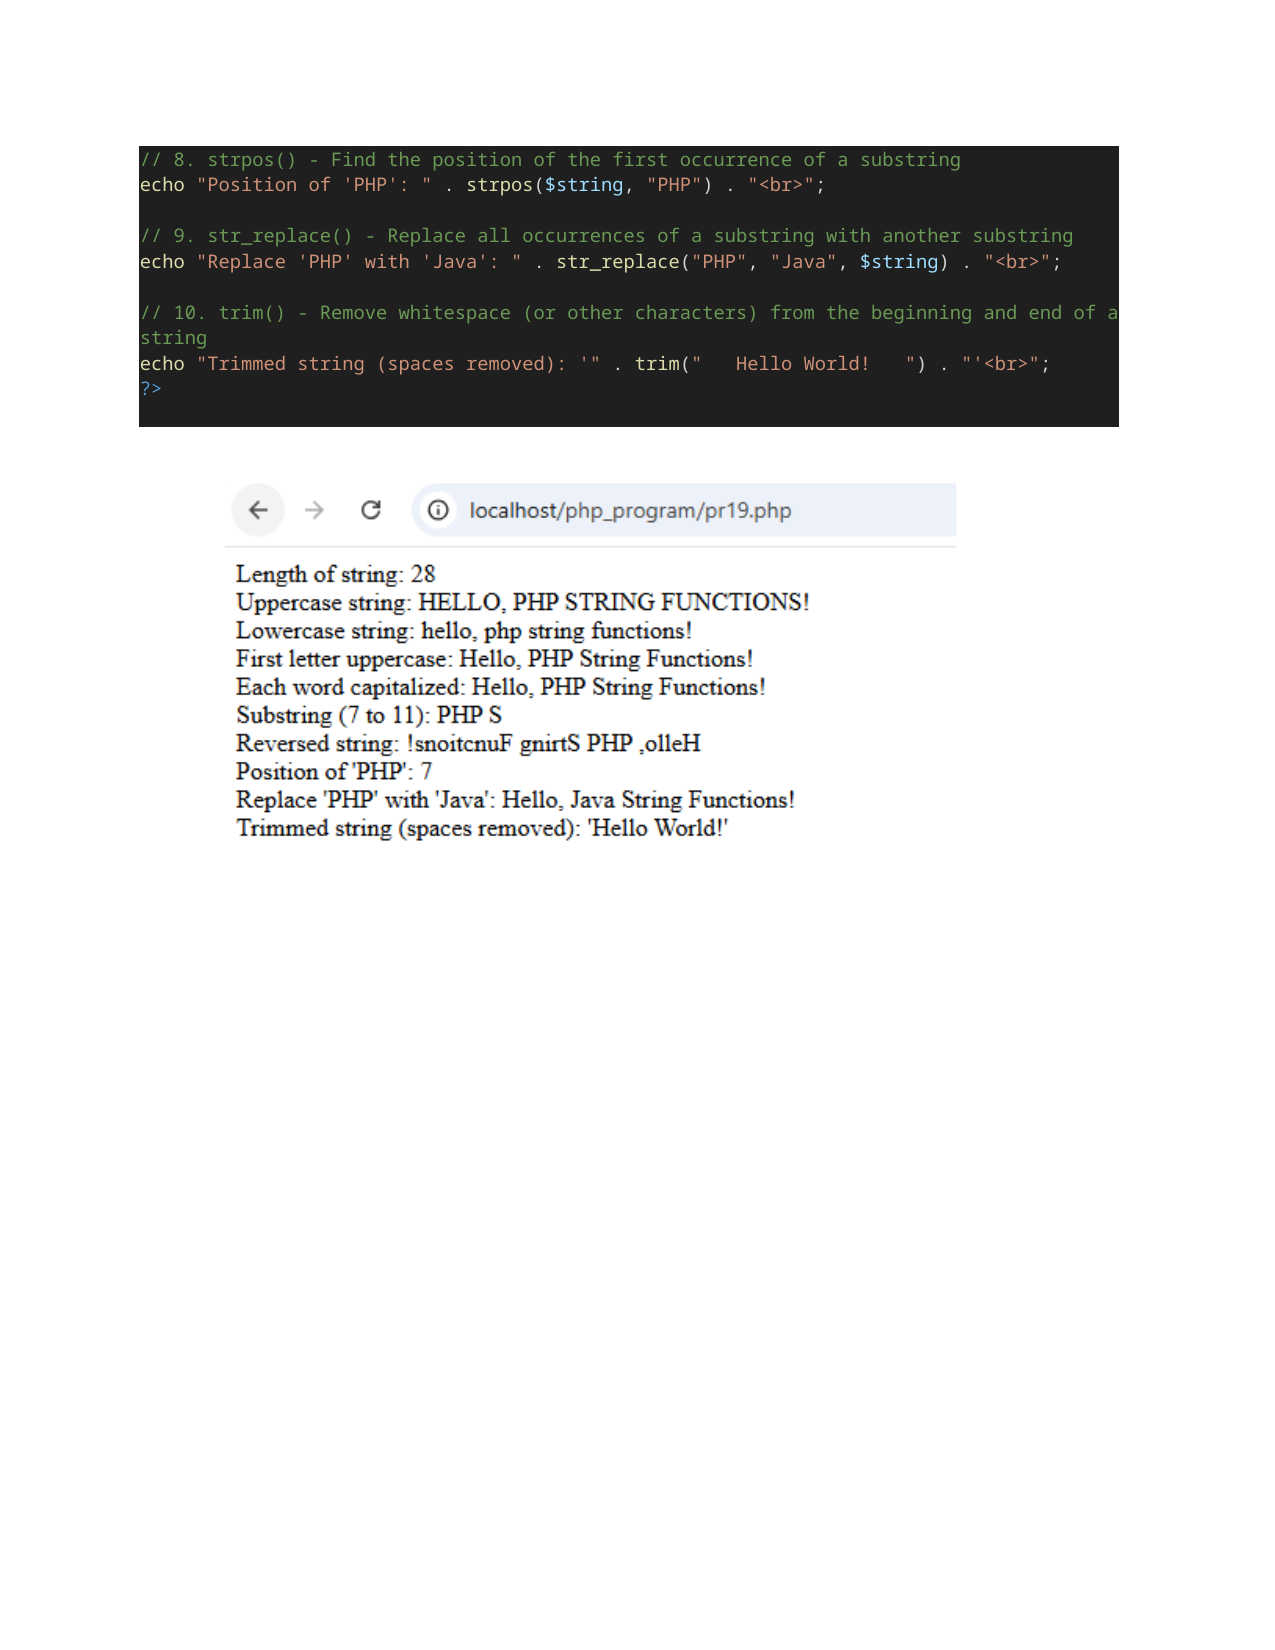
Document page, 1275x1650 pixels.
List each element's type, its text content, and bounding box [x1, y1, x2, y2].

text echo "Trimmed string (spaces removed): '" . trim(" Hello World! ") . "'<br>"; [139, 350, 1119, 376]
text ?> [139, 376, 1119, 401]
text // 9. str_replace() - Replace all occurrences of a substring with another substring [139, 222, 1119, 248]
text echo "Position of 'PHP': " . strpos($string, "PHP") . "<br>"; [139, 171, 1119, 197]
text echo "Replace 'PHP' with 'Java': " . str_replace("PHP", "Java", $string) . "<br>"; [139, 248, 1119, 273]
text // 10. trim() - Remove whitespace (or other characters) from the beginning and end of a string [139, 299, 1119, 350]
picture [224, 482, 957, 916]
text // 8. strpos() - Find the position of the first occurrence of a substring [139, 146, 1119, 171]
